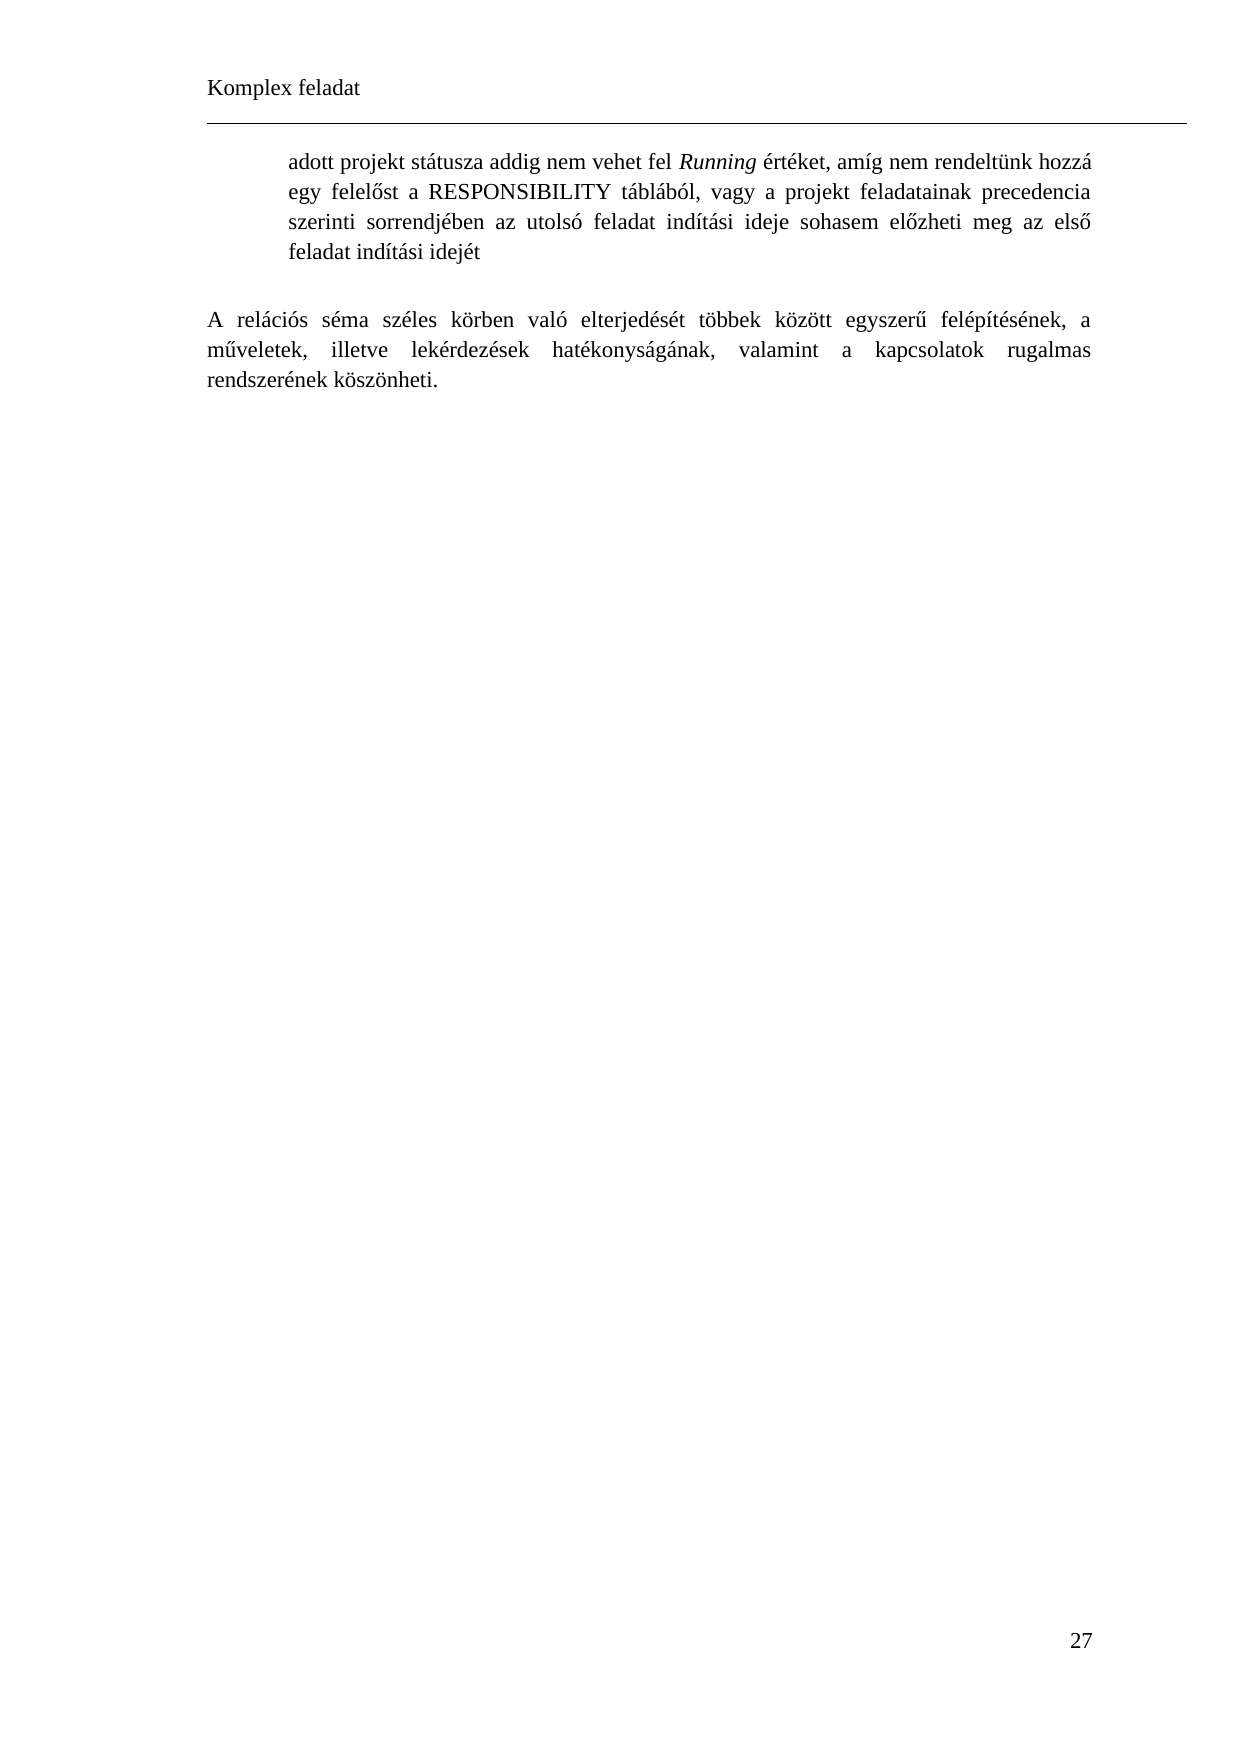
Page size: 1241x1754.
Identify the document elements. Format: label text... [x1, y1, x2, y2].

text A relációs séma széles körben való elterjedését többek között egyszerű felépítésének, a műveletek, illetve lekérdezések hatékonyságának, valamint a kapcsolatok rugalmas rendszerének köszönheti. [207, 306, 1092, 393]
